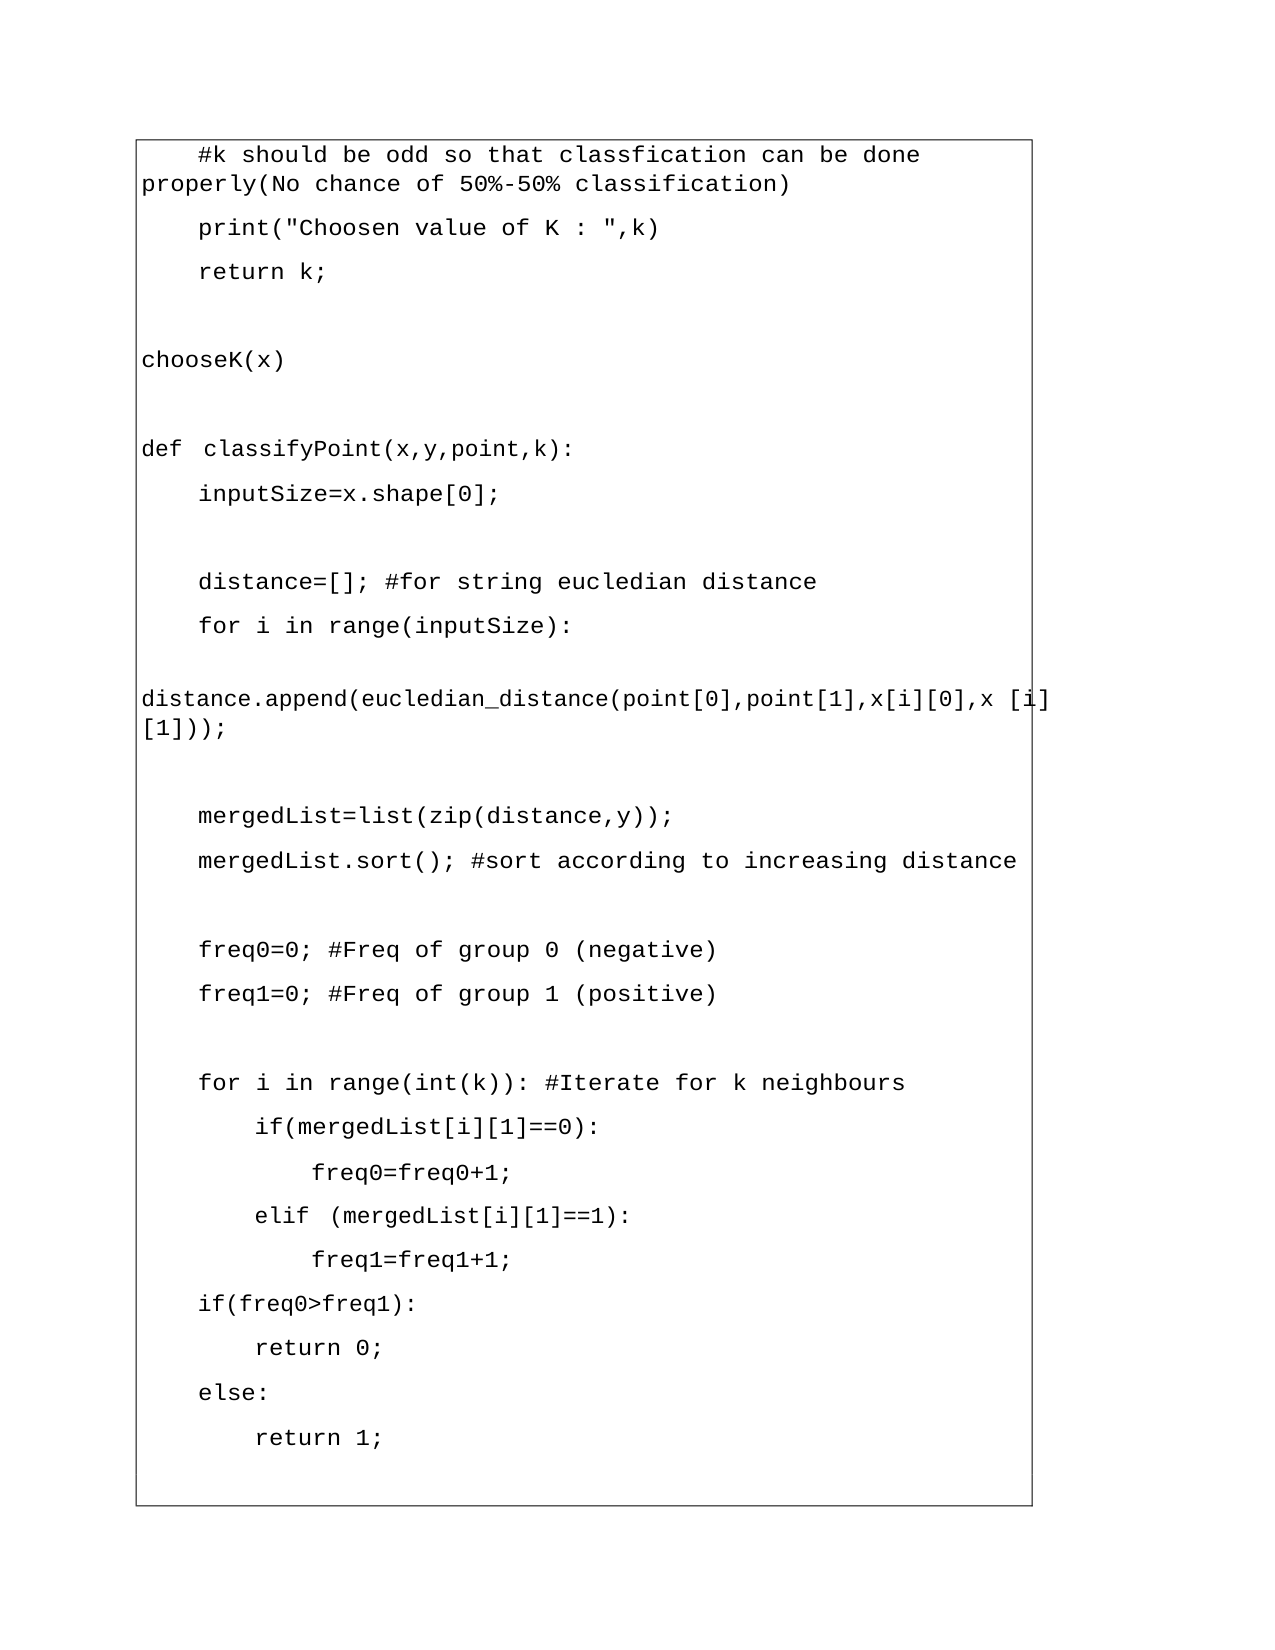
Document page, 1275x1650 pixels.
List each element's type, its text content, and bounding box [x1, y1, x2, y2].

text distance=[]; #for string eucledian distance for i in range(inputSize): [198, 570, 843, 641]
text if(freq0>freq1): return 0; [198, 1293, 481, 1363]
text #k should be odd so that classfication can be done properly(No chance of 50%-50% classification) [141, 143, 999, 198]
text def classifyPoint(x,y,point,k): inputSize=x.shape[0]; [141, 438, 856, 508]
text elif (mergedList[i][1]==1): freq1=freq1+1; [254, 1204, 679, 1274]
text for i in range(int(k)): #Iterate for k neighbours if(mergedList[i][1]==0): [198, 1071, 1119, 1142]
text chooseK(x) [141, 349, 1119, 375]
text freq0=0; #Freq of group 0 (negative) freq1=0; #Freq of group 1 (positive) [198, 938, 738, 1008]
text print("Choosen value of K : ",k) return k; [198, 216, 679, 286]
text mergedList=list(zip(distance,y)); [198, 805, 1119, 831]
text mergedList.sort(); #sort according to increasing distance [198, 849, 1119, 875]
text else: [198, 1382, 1119, 1407]
text freq0=freq0+1; [311, 1160, 1119, 1186]
text return 1; [254, 1426, 1119, 1452]
text distance.append(eucledian_distance(point[0],point[1],x[i][0],x [i][1])); [141, 688, 1119, 742]
